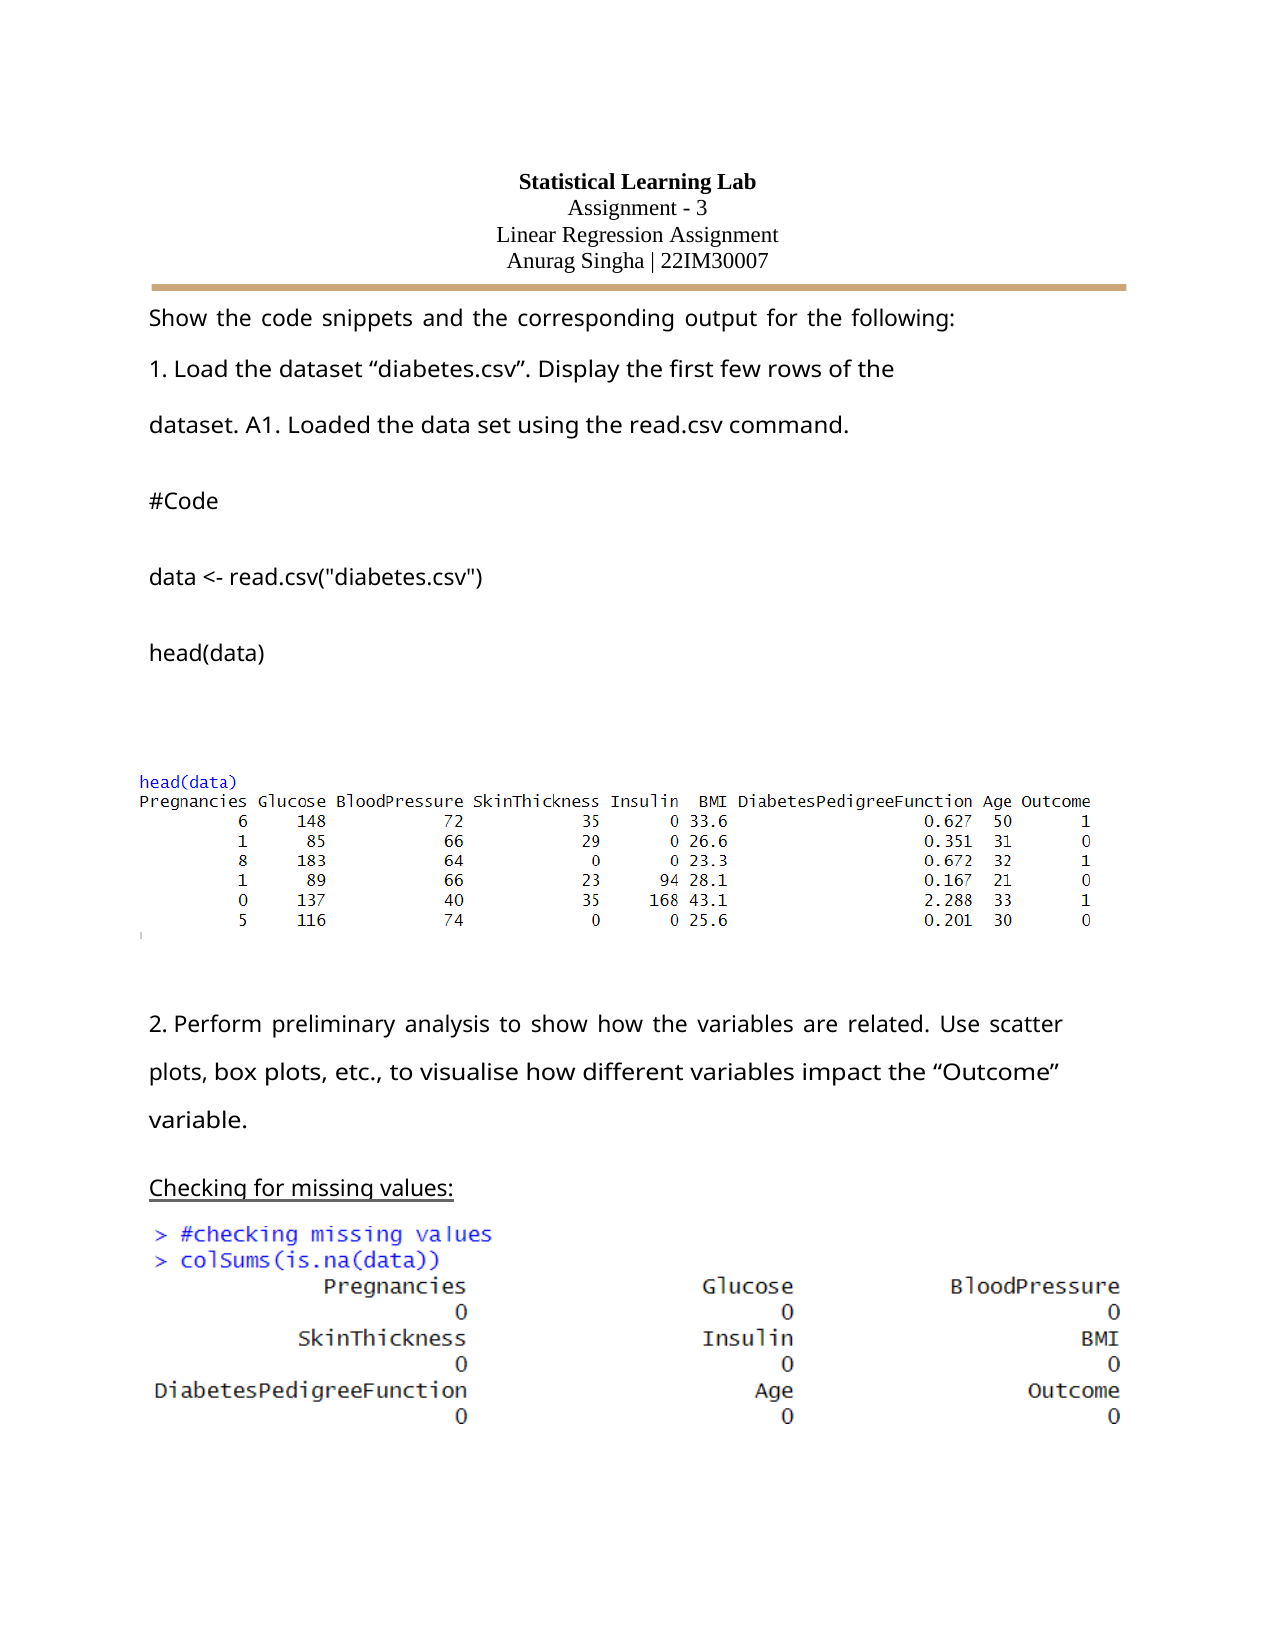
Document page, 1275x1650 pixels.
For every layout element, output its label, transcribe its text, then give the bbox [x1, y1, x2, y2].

text Anurag Singha | 22IM30007 [112, 247, 1162, 273]
picture [151, 284, 1127, 291]
text Show the code snippets and the corresponding output for the following: [148, 301, 1162, 333]
list data <- read.csv("diabetes.csv") [148, 561, 945, 592]
text Assignment - 3 [112, 194, 1162, 221]
list Perform preliminary analysis to show how the variables are related. Use scatter plots, box plots, etc., to visualise how different variables impact the “Outcome” variable. [148, 1008, 1083, 1135]
list head(data) [148, 637, 945, 668]
picture [140, 773, 1090, 939]
list Load the dataset “diabetes.csv”. Display the first few rows of the dataset. A1. Loaded the data set using the read.csv command. [148, 353, 945, 440]
text Checking for missing values: [148, 1172, 1162, 1203]
picture [155, 1226, 1120, 1424]
list #Code [148, 485, 945, 516]
text Statistical Learning Lab [112, 168, 1162, 194]
text Linear Regression Assignment [112, 221, 1162, 247]
